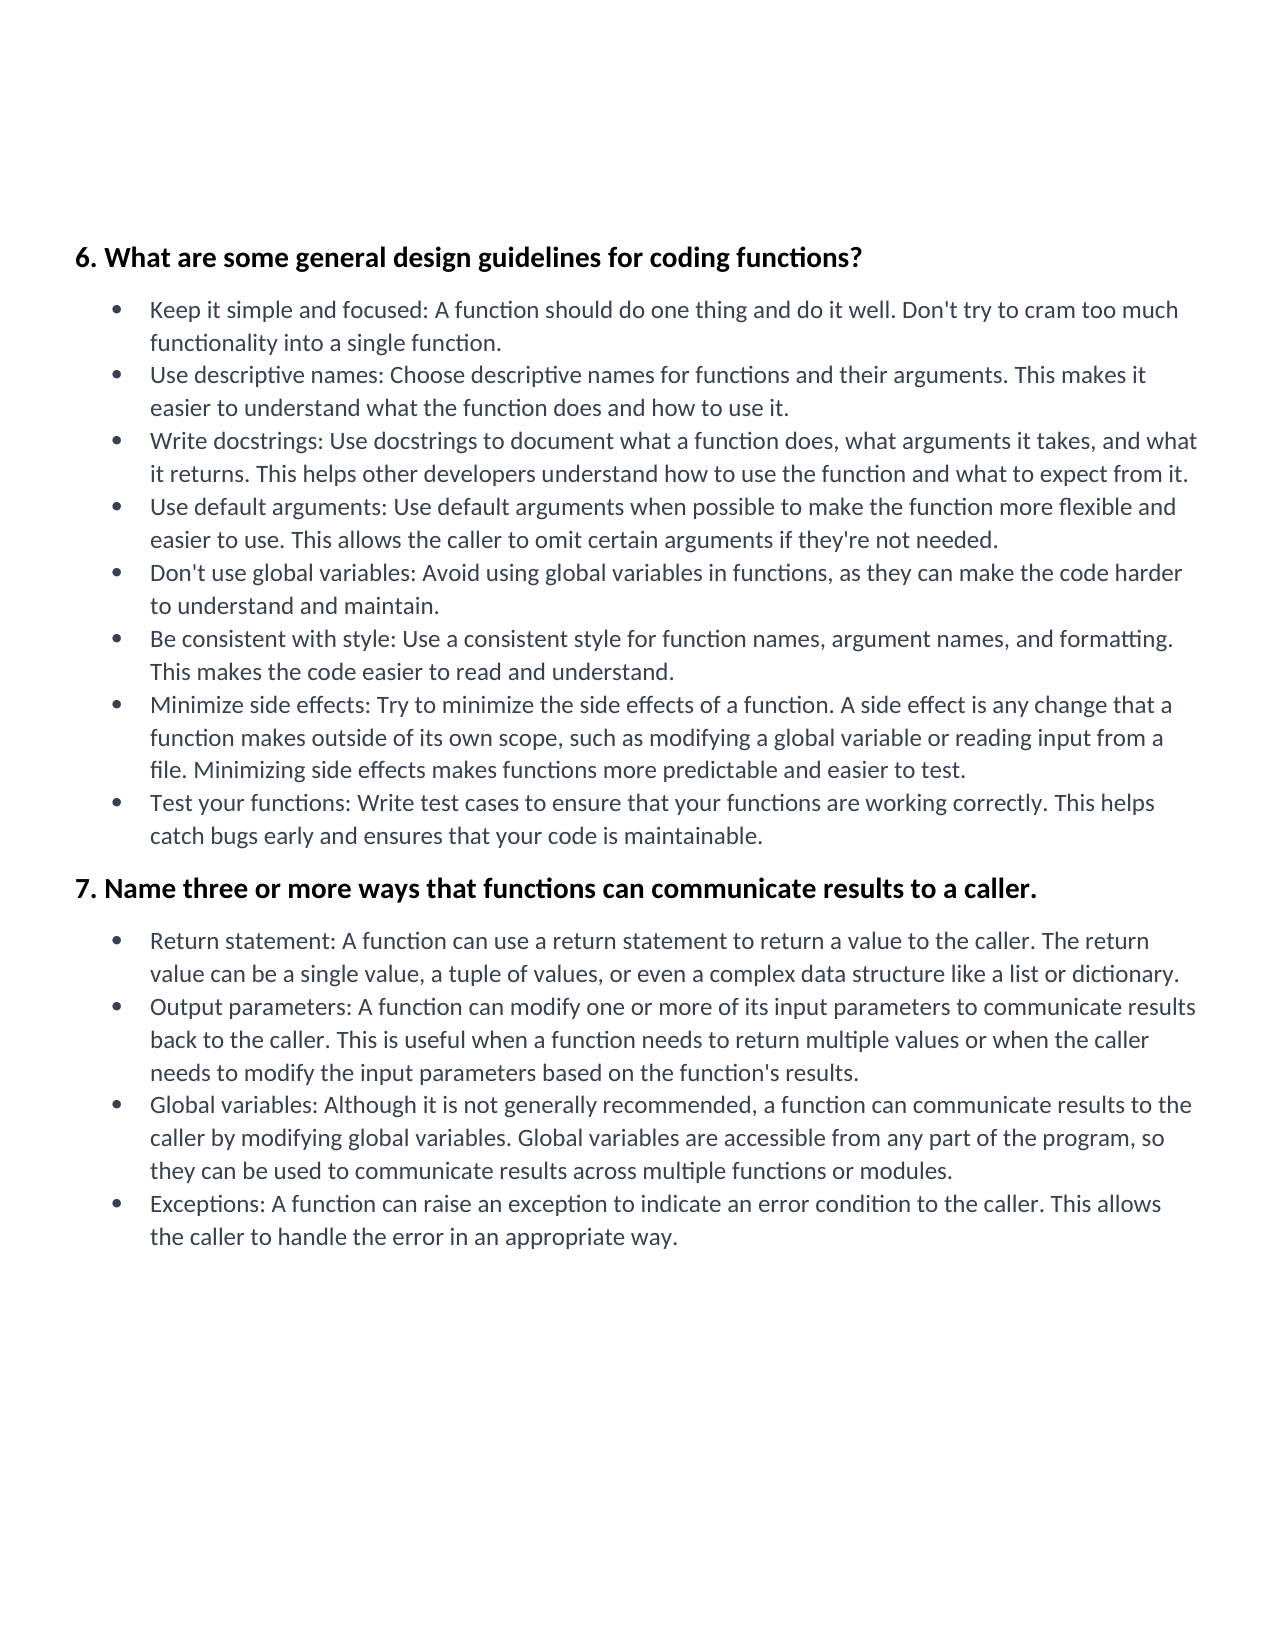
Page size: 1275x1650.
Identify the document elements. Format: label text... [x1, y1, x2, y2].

list Global variables: Although it is not generally recommended, a function can communicate results to the caller by modifying global variables. Global variables are accessible from any part of the program, so they can be used to communicate results across multiple functions or modules. [112, 1090, 1200, 1186]
list Use default arguments: Use default arguments when possible to make the function more flexible and easier to use. This allows the caller to omit certain arguments if they're not needed. [112, 491, 1200, 555]
list Output parameters: A function can modify one or more of its input parameters to communicate results back to the caller. This is useful when a function needs to return multiple values or when the caller needs to modify the input parameters based on the function's results. [112, 991, 1200, 1087]
list Be consistent with style: Use a consistent style for function names, argument names, and formatting. This makes the code easier to read and understand. [112, 623, 1200, 686]
text 6. What are some general design guidelines for coding functions? [75, 239, 1200, 274]
list Don't use global variables: Avoid using global variables in functions, as they can make the code harder to understand and maintain. [112, 557, 1200, 621]
list Test your functions: Write test cases to ensure that your functions are working correctly. This helps catch bugs early and ensures that your code is maintainable. [112, 787, 1200, 851]
list Return statement: A function can use a return statement to return a value to the caller. The return value can be a single value, a tuple of values, or even a complex data structure like a list or dictionary. [112, 925, 1200, 988]
list Use descriptive names: Choose descriptive names for functions and their arguments. This makes it easier to understand what the function does and how to use it. [112, 359, 1200, 423]
list Write docstrings: Use docstrings to document what a function does, what arguments it takes, and what it returns. This helps other developers understand how to use the function and what to expect from it. [112, 425, 1200, 489]
list Minimize side effects: Try to minimize the side effects of a function. A side effect is any change that a function makes outside of its own scope, such as modifying a global variable or reading input from a file. Minimizing side effects makes functions more predictable and easier to test. [112, 689, 1200, 785]
list Keep it simple and focused: A function should do one thing and do it well. Don't try to cram too much functionality into a single function. [112, 294, 1200, 357]
list Exceptions: A function can raise an exception to indicate an error condition to the caller. This allows the caller to handle the error in an appropriate way. [112, 1188, 1200, 1252]
text 7. Name three or more ways that functions can communicate results to a caller. [75, 870, 1200, 906]
